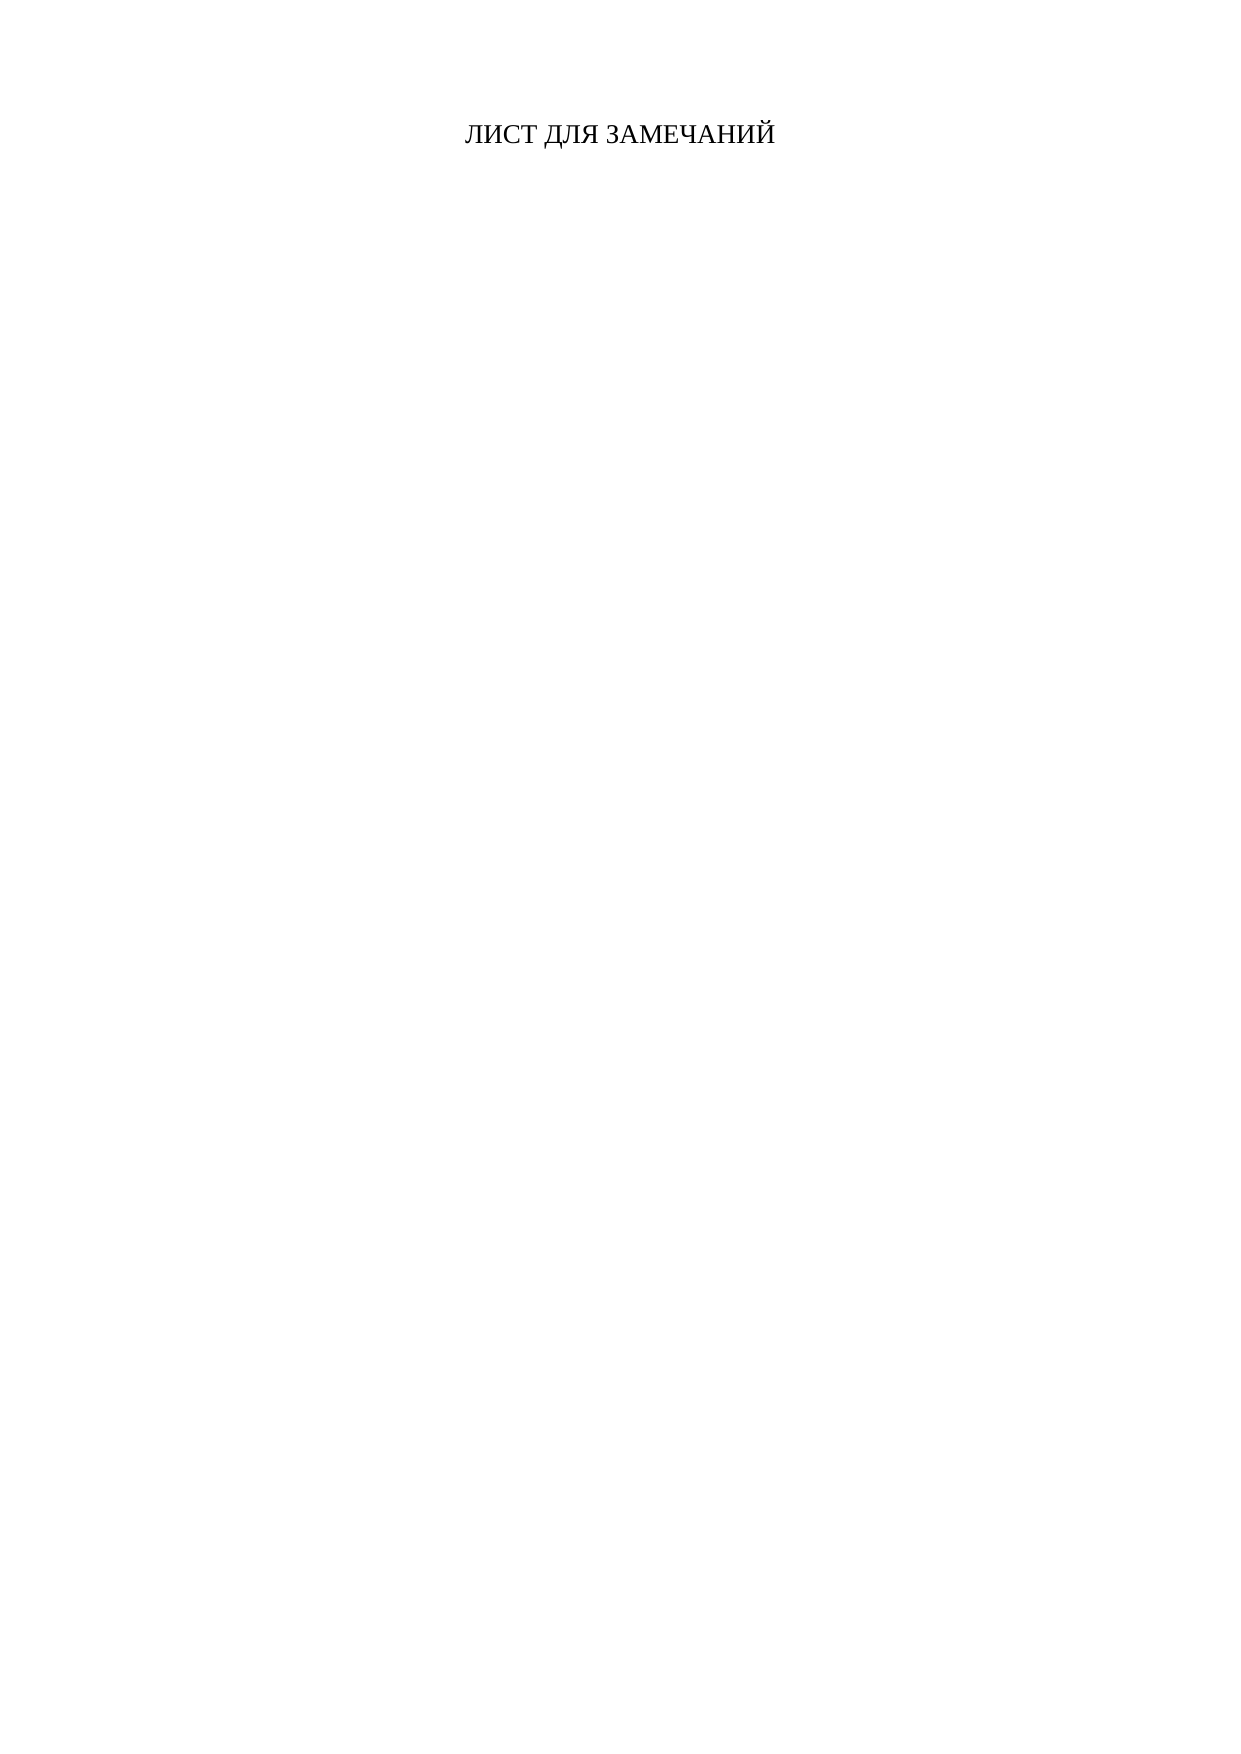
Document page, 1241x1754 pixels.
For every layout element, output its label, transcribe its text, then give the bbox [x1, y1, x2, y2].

subtitle ЛИСТ ДЛЯ ЗАМЕЧАНИЙ [118, 118, 1122, 149]
